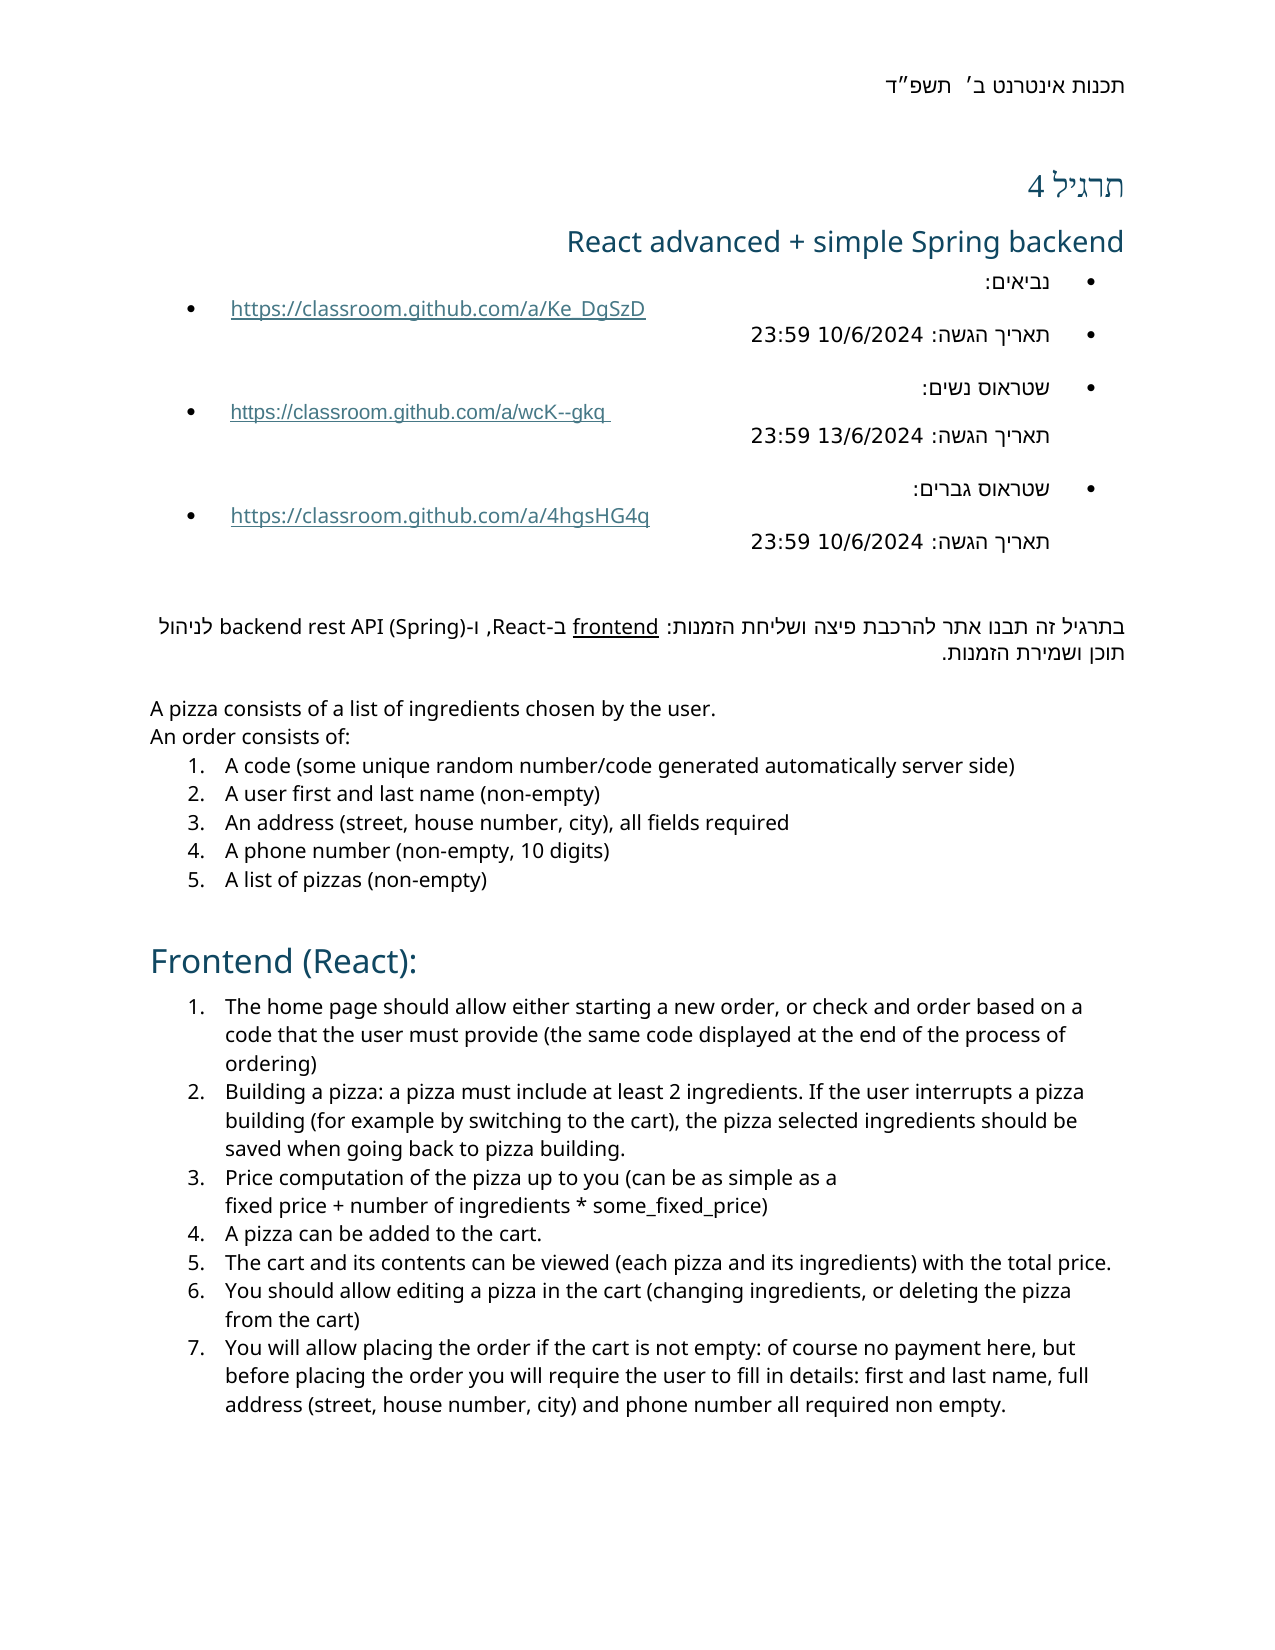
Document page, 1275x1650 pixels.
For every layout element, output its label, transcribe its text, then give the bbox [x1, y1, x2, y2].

list שטראוס נשים: [150, 376, 1087, 400]
subtitle Frontend (React): [150, 938, 1125, 984]
list A user first and last name (non-empty) [187, 779, 1125, 808]
list A code (some unique random number/code generated automatically server side) [187, 751, 1125, 779]
list שטראוס גברים: [150, 477, 1087, 501]
list Building a pizza: a pizza must include at least 2 ingredients. If the user interrupts a pizza building (for example by switching to the cart), the pizza selected ingredients should be saved when going back to pizza building. [187, 1077, 1125, 1163]
list The cart and its contents can be viewed (each pizza and its ingredients) with the total price. [187, 1248, 1125, 1276]
list https://classroom.github.com/a/wcK--gkq [187, 400, 1125, 424]
text בתרגיל זה תבנו אתר להרכבת פיצה ושליחת הזמנות: frontend ב-React, ו-backend rest API (Spring) לניהול תוכן ושמירת הזמנות. [150, 612, 1125, 665]
list You will allow placing the order if the cart is not empty: of course no payment here, but before placing the order you will require the user to fill in details: first and last name, full address (street, house number, city) and phone number all required non empty. [187, 1333, 1125, 1418]
list נביאים: [150, 270, 1087, 294]
list https://classroom.github.com/a/4hgsHG4q [187, 501, 1125, 530]
text An order consists of: [150, 722, 1125, 751]
list תאריך הגשה: 13/6/2024 23:59 [150, 424, 1050, 448]
list תאריך הגשה: 10/6/2024 23:59 [150, 323, 1087, 347]
list A list of pizzas (non-empty) [187, 865, 1125, 893]
list https://classroom.github.com/a/Ke_DgSzD [187, 294, 1125, 323]
list Price computation of the pizza up to you (can be as simple as a fixed price + number of ingredients * some_fixed_price) [187, 1163, 1125, 1219]
list You should allow editing a pizza in the cart (changing ingredients, or deleting the pizza from the cart) [187, 1276, 1125, 1333]
list A phone number (non-empty, 10 digits) [187, 836, 1125, 865]
list A pizza can be added to the cart. [187, 1219, 1125, 1248]
subtitle React advanced + simple Spring backend [150, 222, 1125, 261]
subtitle תרגיל 4 [150, 167, 1125, 205]
list תאריך הגשה: 10/6/2024 23:59 [150, 530, 1050, 554]
list An address (street, house number, city), all fields required [187, 808, 1125, 836]
text A pizza consists of a list of ingredients chosen by the user. [150, 694, 1125, 722]
list The home page should allow either starting a new order, or check and order based on a code that the user must provide (the same code displayed at the end of the process of ordering) [187, 992, 1125, 1077]
